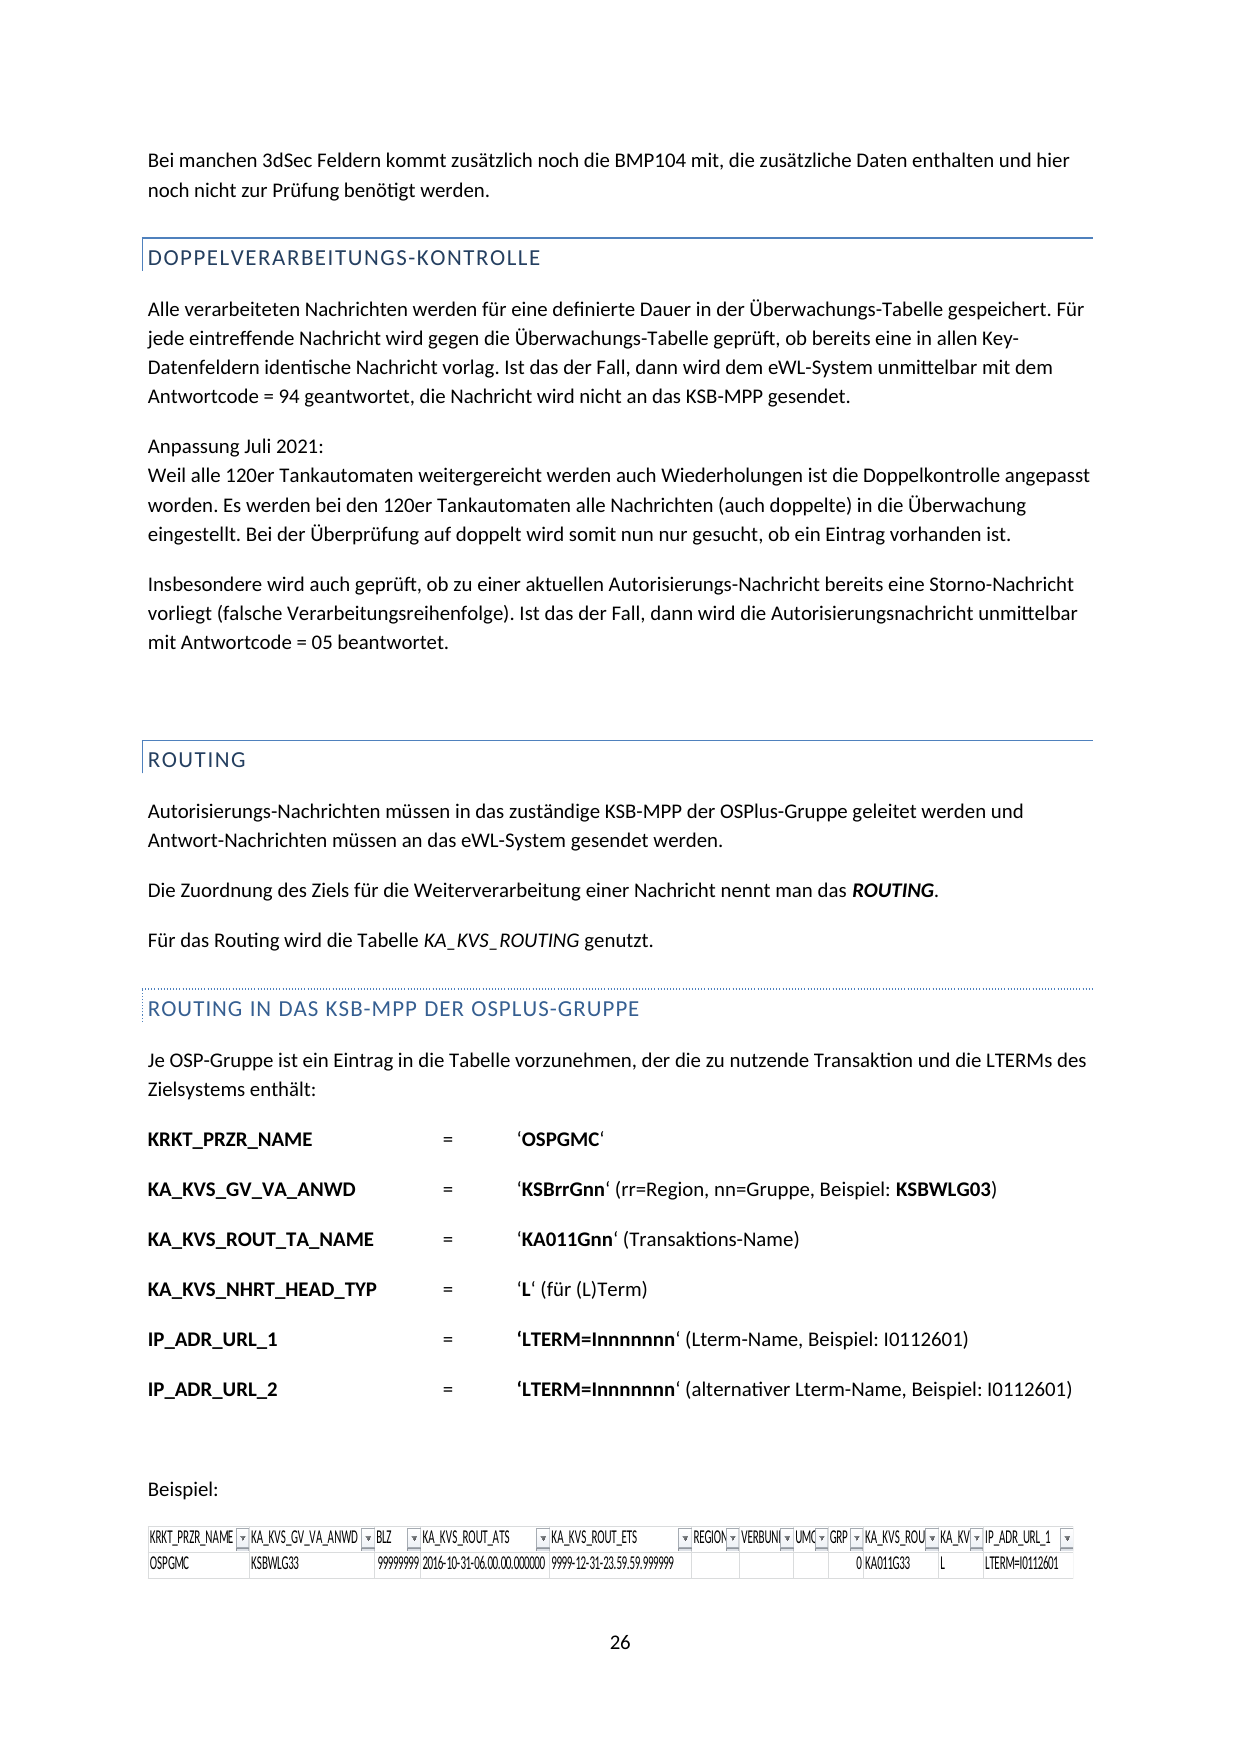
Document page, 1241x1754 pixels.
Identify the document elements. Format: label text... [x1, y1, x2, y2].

text Die Zuordnung des Ziels für die Weiterverarbeitung einer Nachricht nennt man das ROUTING. [148, 878, 1093, 903]
text Anpassung Juli 2021: Weil alle 120er Tankautomaten weitergereicht werden auch Wiederholungen ist die Doppelkontrolle angepasst worden. Es werden bei den 120er Tankautomaten alle Nachrichten (auch doppelte) in die Überwachung eingestellt. Bei der Überprüfung auf doppelt wird somit nun nur gesucht, ob ein Eintrag vorhanden ist. [148, 433, 1093, 546]
text KRKT_PRZR_NAME = ‘OSPGMC‘ [148, 1126, 1093, 1151]
text Alle verarbeiteten Nachrichten werden für eine definierte Dauer in der Überwachungs-Tabelle gespeichert. Für jede eintreffende Nachricht wird gegen die Überwachungs-Tabelle geprüft, ob bereits eine in allen Key-Datenfeldern identische Nachricht vorlag. Ist das der Fall, dann wird dem eWL-System unmittelbar mit dem Antwortcode = 94 geantwortet, die Nachricht wird nicht an das KSB-MPP gesendet. [148, 296, 1093, 409]
text Bei manchen 3dSec Feldern kommt zusätzlich noch die BMP104 mit, die zusätzliche Daten enthalten und hier noch nicht zur Prüfung benötigt werden. [148, 148, 1093, 202]
text KA_KVS_NHRT_HEAD_TYP = ‘L‘ (für (L)Term) [148, 1276, 1093, 1301]
text KA_KVS_ROUT_TA_NAME = ‘KA011Gnn‘ (Transaktions-Name) [148, 1226, 1093, 1251]
text KA_KVS_GV_VA_ANWD = ‘KSBrrGnn‘ (rr=Region, nn=Gruppe, Beispiel: KSBWLG03) [148, 1176, 1093, 1201]
text Beispiel: [148, 1476, 1093, 1501]
subtitle Routing in das KSB-MPP der OSPlus-Gruppe [142, 988, 1093, 1022]
text Autorisierungs-Nachrichten müssen in das zuständige KSB-MPP der OSPlus-Gruppe geleitet werden und Antwort-Nachrichten müssen an das eWL-System gesendet werden. [148, 798, 1093, 853]
text Insbesondere wird auch geprüft, ob zu einer aktuellen Autorisierungs-Nachricht bereits eine Storno-Nachricht vorliegt (falsche Verarbeitungsreihenfolge). Ist das der Fall, dann wird die Autorisierungsnachricht unmittelbar mit Antwortcode = 05 beantwortet. [148, 571, 1093, 655]
text IP_ADR_URL_2 = ‘LTERM=Innnnnnn‘ (alternativer Lterm-Name, Beispiel: I0112601) [148, 1376, 1093, 1401]
text Für das Routing wird die Tabelle KA_KVS_ROUTING genutzt. [148, 928, 1093, 953]
text Je OSP-Gruppe ist ein Eintrag in die Tabelle vorzunehmen, der die zu nutzende Transaktion und die LTERMs des Zielsystems enthält: [148, 1047, 1093, 1101]
text IP_ADR_URL_1 = ‘LTERM=Innnnnnn‘ (Lterm-Name, Beispiel: I0112601) [148, 1326, 1093, 1351]
subtitle Doppelverarbeitungs-Kontrolle [143, 239, 1093, 271]
subtitle Routing [143, 741, 1093, 773]
